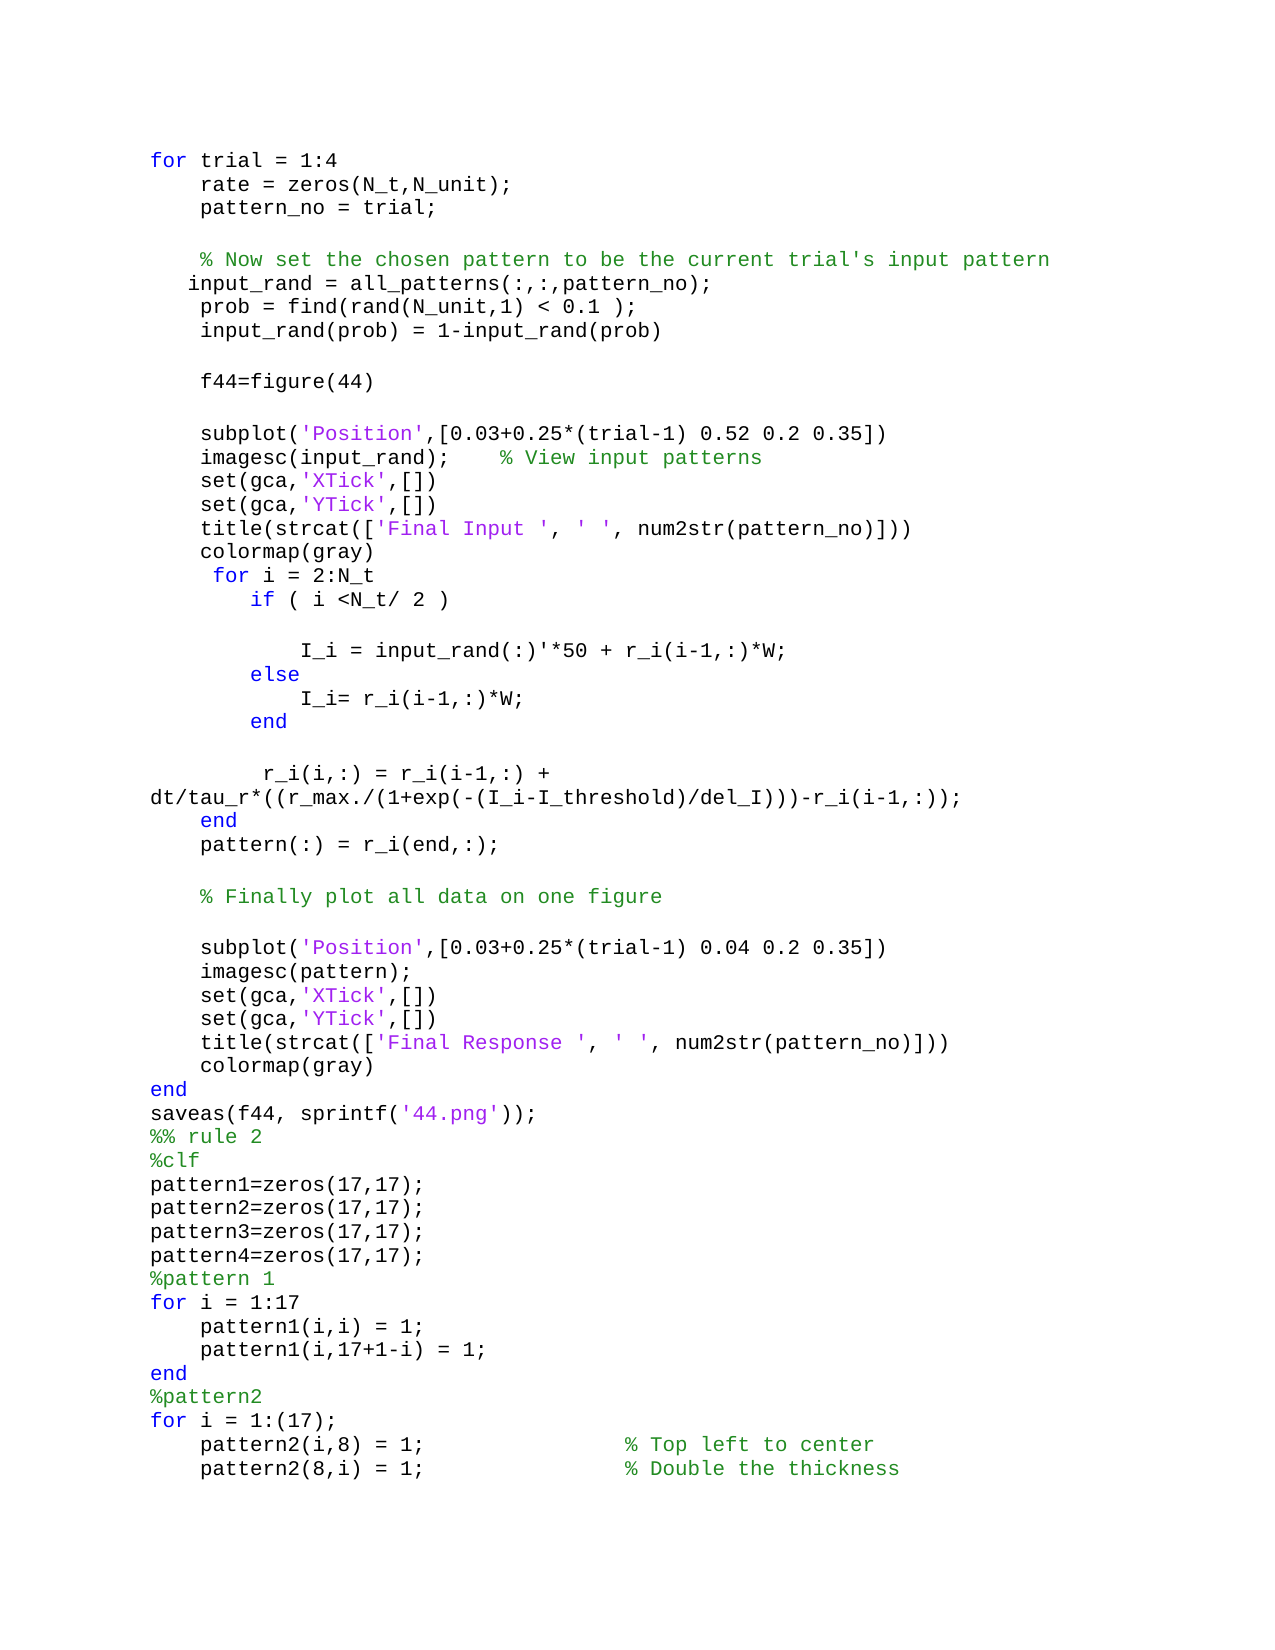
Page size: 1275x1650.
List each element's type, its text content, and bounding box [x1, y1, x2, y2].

text I_i = input_rand(:)'*50 + r_i(i-1,:)*W; [150, 640, 1125, 664]
text set(gca,'XTick',[]) [150, 471, 1125, 494]
text pattern(:) = r_i(end,:); [150, 834, 1125, 858]
text pattern2(8,i) = 1; % Double the thickness [150, 1457, 1125, 1481]
text % Finally plot all data on one figure [150, 886, 1125, 909]
text input_rand(prob) = 1-input_rand(prob) [150, 320, 1125, 343]
text pattern_no = trial; [150, 197, 1125, 221]
text % Now set the chosen pattern to be the current trial's input pattern [150, 249, 1125, 273]
text input_rand = all_patterns(:,:,pattern_no); [150, 273, 1125, 296]
text end [150, 711, 1125, 735]
text for i = 1:(17); [150, 1410, 1125, 1434]
text pattern4=zeros(17,17); [150, 1245, 1125, 1268]
text for i = 2:N_t [150, 565, 1125, 589]
text end [150, 810, 1125, 834]
text f44=figure(44) [150, 372, 1125, 395]
text set(gca,'YTick',[]) [150, 494, 1125, 518]
text pattern2=zeros(17,17); [150, 1197, 1125, 1221]
text pattern3=zeros(17,17); [150, 1221, 1125, 1245]
text end [150, 1363, 1125, 1387]
text %pattern 1 [150, 1268, 1125, 1292]
text title(strcat(['Final Input ', ' ', num2str(pattern_no)])) [150, 518, 1125, 541]
text else [150, 664, 1125, 688]
text subplot('Position',[0.03+0.25*(trial-1) 0.04 0.2 0.35]) [150, 937, 1125, 961]
text rate = zeros(N_t,N_unit); [150, 174, 1125, 197]
text colormap(gray) [150, 1056, 1125, 1079]
text imagesc(input_rand); % View input patterns [150, 447, 1125, 471]
text %pattern2 [150, 1387, 1125, 1410]
text prob = find(rand(N_unit,1) < 0.1 ); [150, 296, 1125, 320]
text colormap(gray) [150, 541, 1125, 565]
text end [150, 1079, 1125, 1103]
text title(strcat(['Final Response ', ' ', num2str(pattern_no)])) [150, 1032, 1125, 1056]
text for i = 1:17 [150, 1292, 1125, 1316]
text pattern1(i,i) = 1; [150, 1316, 1125, 1339]
text pattern2(i,8) = 1; % Top left to center [150, 1434, 1125, 1457]
text I_i= r_i(i-1,:)*W; [150, 688, 1125, 711]
text set(gca,'XTick',[]) [150, 984, 1125, 1008]
text saveas(f44, sprintf('44.png')); [150, 1103, 1125, 1126]
text imagesc(pattern); [150, 961, 1125, 984]
text if ( i <N_t/ 2 ) [150, 589, 1125, 612]
text set(gca,'YTick',[]) [150, 1008, 1125, 1032]
text %% rule 2 [150, 1126, 1125, 1150]
text r_i(i,:) = r_i(i-1,:) + dt/tau_r*((r_max./(1+exp(-(I_i-I_threshold)/del_I)))-r_i(i-1,:)); [150, 763, 1125, 810]
text %clf [150, 1150, 1125, 1174]
text subplot('Position',[0.03+0.25*(trial-1) 0.52 0.2 0.35]) [150, 423, 1125, 447]
text pattern1=zeros(17,17); [150, 1174, 1125, 1197]
text pattern1(i,17+1-i) = 1; [150, 1339, 1125, 1363]
text for trial = 1:4 [150, 150, 1125, 174]
